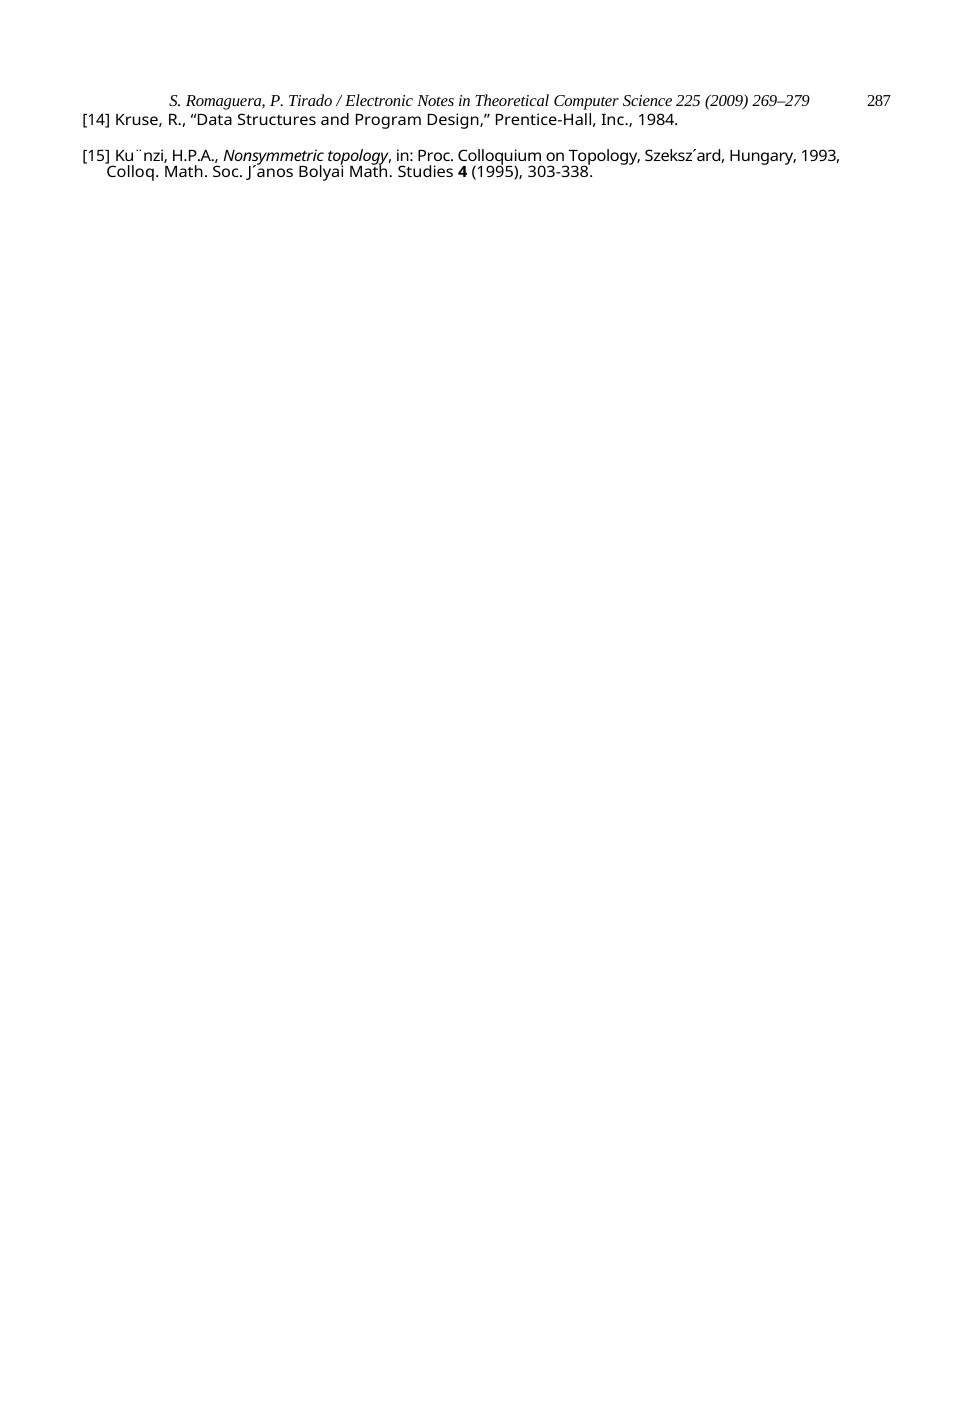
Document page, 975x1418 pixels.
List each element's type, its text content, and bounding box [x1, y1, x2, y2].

list Ku¨nzi, H.P.A., Nonsymmetric topology, in: Proc. Colloquium on Topology, Szeksz´ard, Hungary, 1993, Colloq. Math. Soc. J´anos Bolyai Math. Studies 4 (1995), 303-338. [82, 147, 881, 182]
list Kruse, R., “Data Structures and Program Design,” Prentice-Hall, Inc., 1984. [82, 108, 914, 129]
